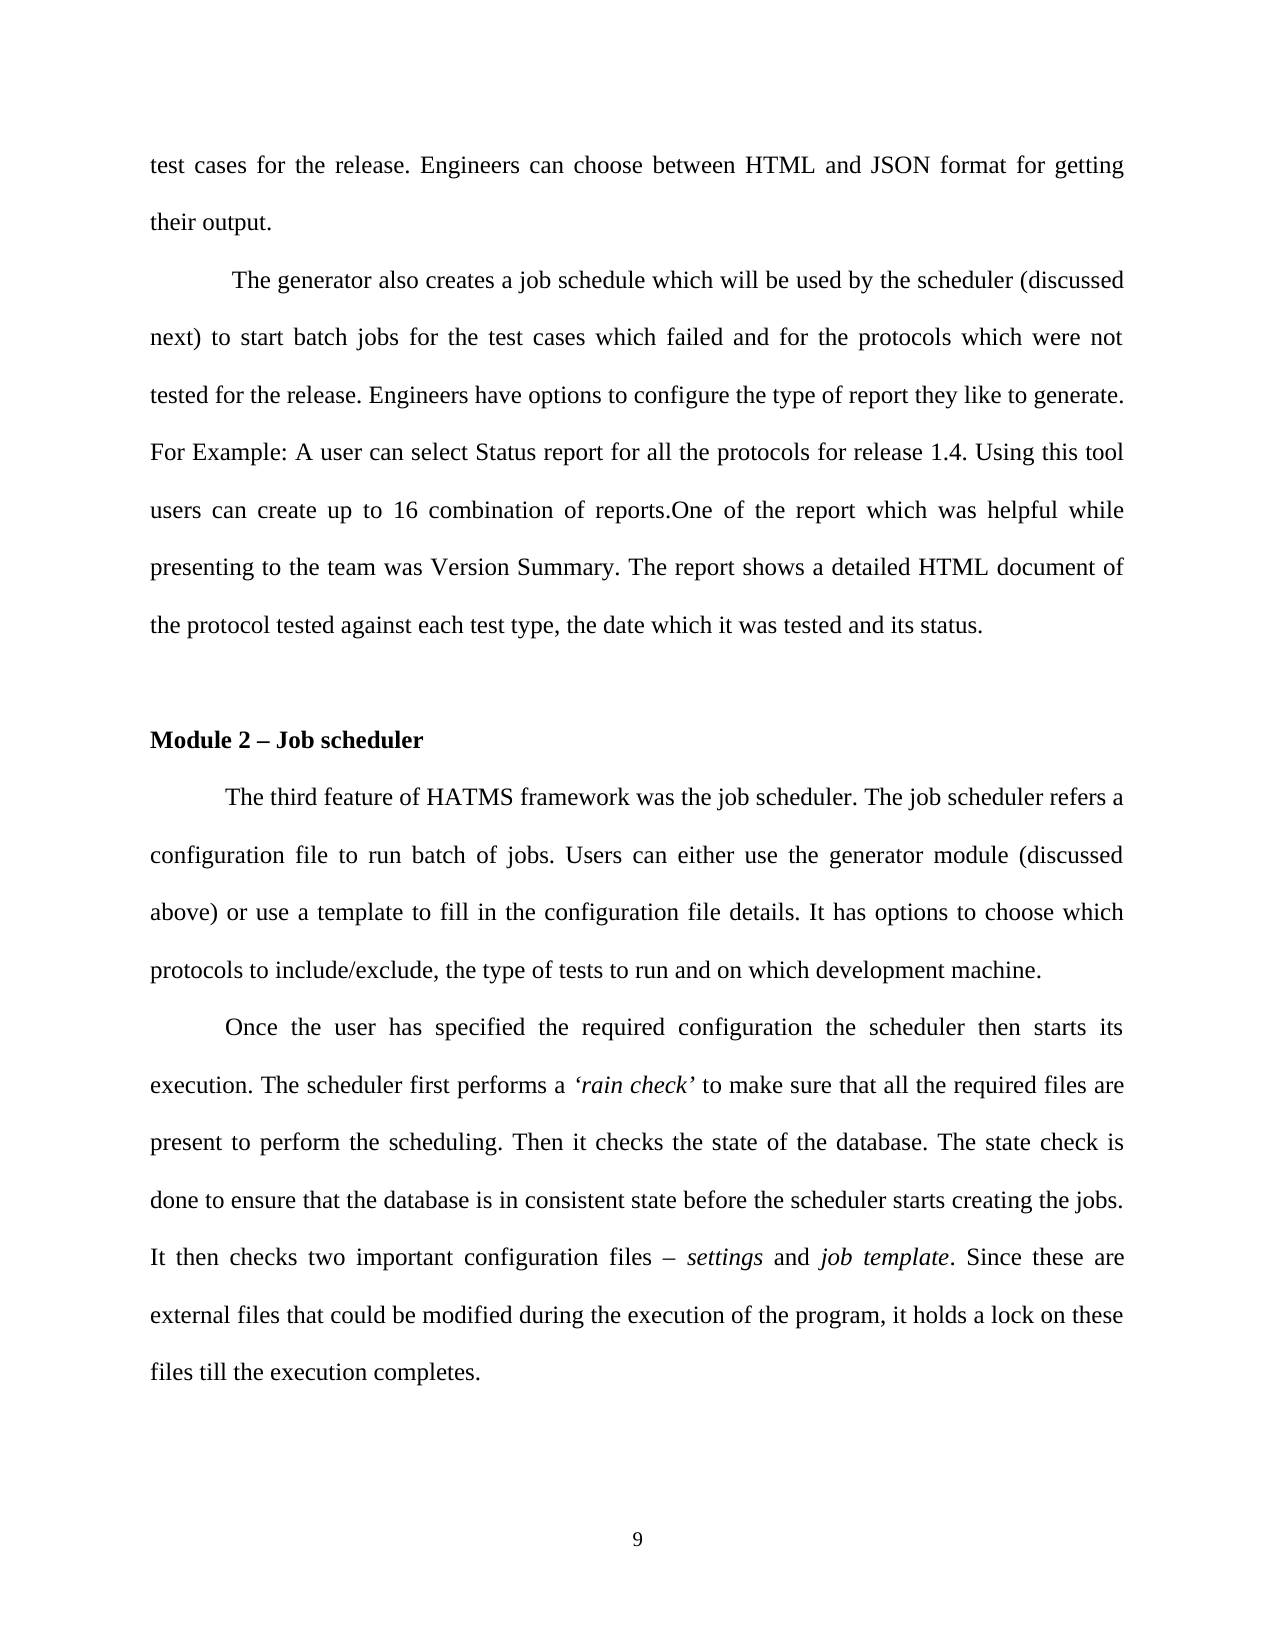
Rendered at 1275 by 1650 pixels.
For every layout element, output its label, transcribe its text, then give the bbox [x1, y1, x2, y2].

text The generator also creates a job schedule which will be used by the scheduler (discussed next) to start batch jobs for the test cases which failed and for the protocols which were not tested for the release. Engineers have options to configure the type of report they like to generate. For Example: A user can select Status report for all the protocols for release 1.4. Using this tool users can create up to 16 combination of reports.One of the report which was helpful while presenting to the team was Version Summary. The report shows a detailed HTML document of the protocol tested against each test type, the date which it was tested and its status. [150, 265, 1125, 639]
text Module 2 – Job scheduler [150, 725, 1125, 754]
text The third feature of HATMS framework was the job scheduler. The job scheduler refers a configuration file to run batch of jobs. Users can either use the generator module (discussed above) or use a template to fill in the configuration file details. It has options to choose which protocols to include/exclude, the type of tests to run and on which development machine. [150, 782, 1125, 984]
